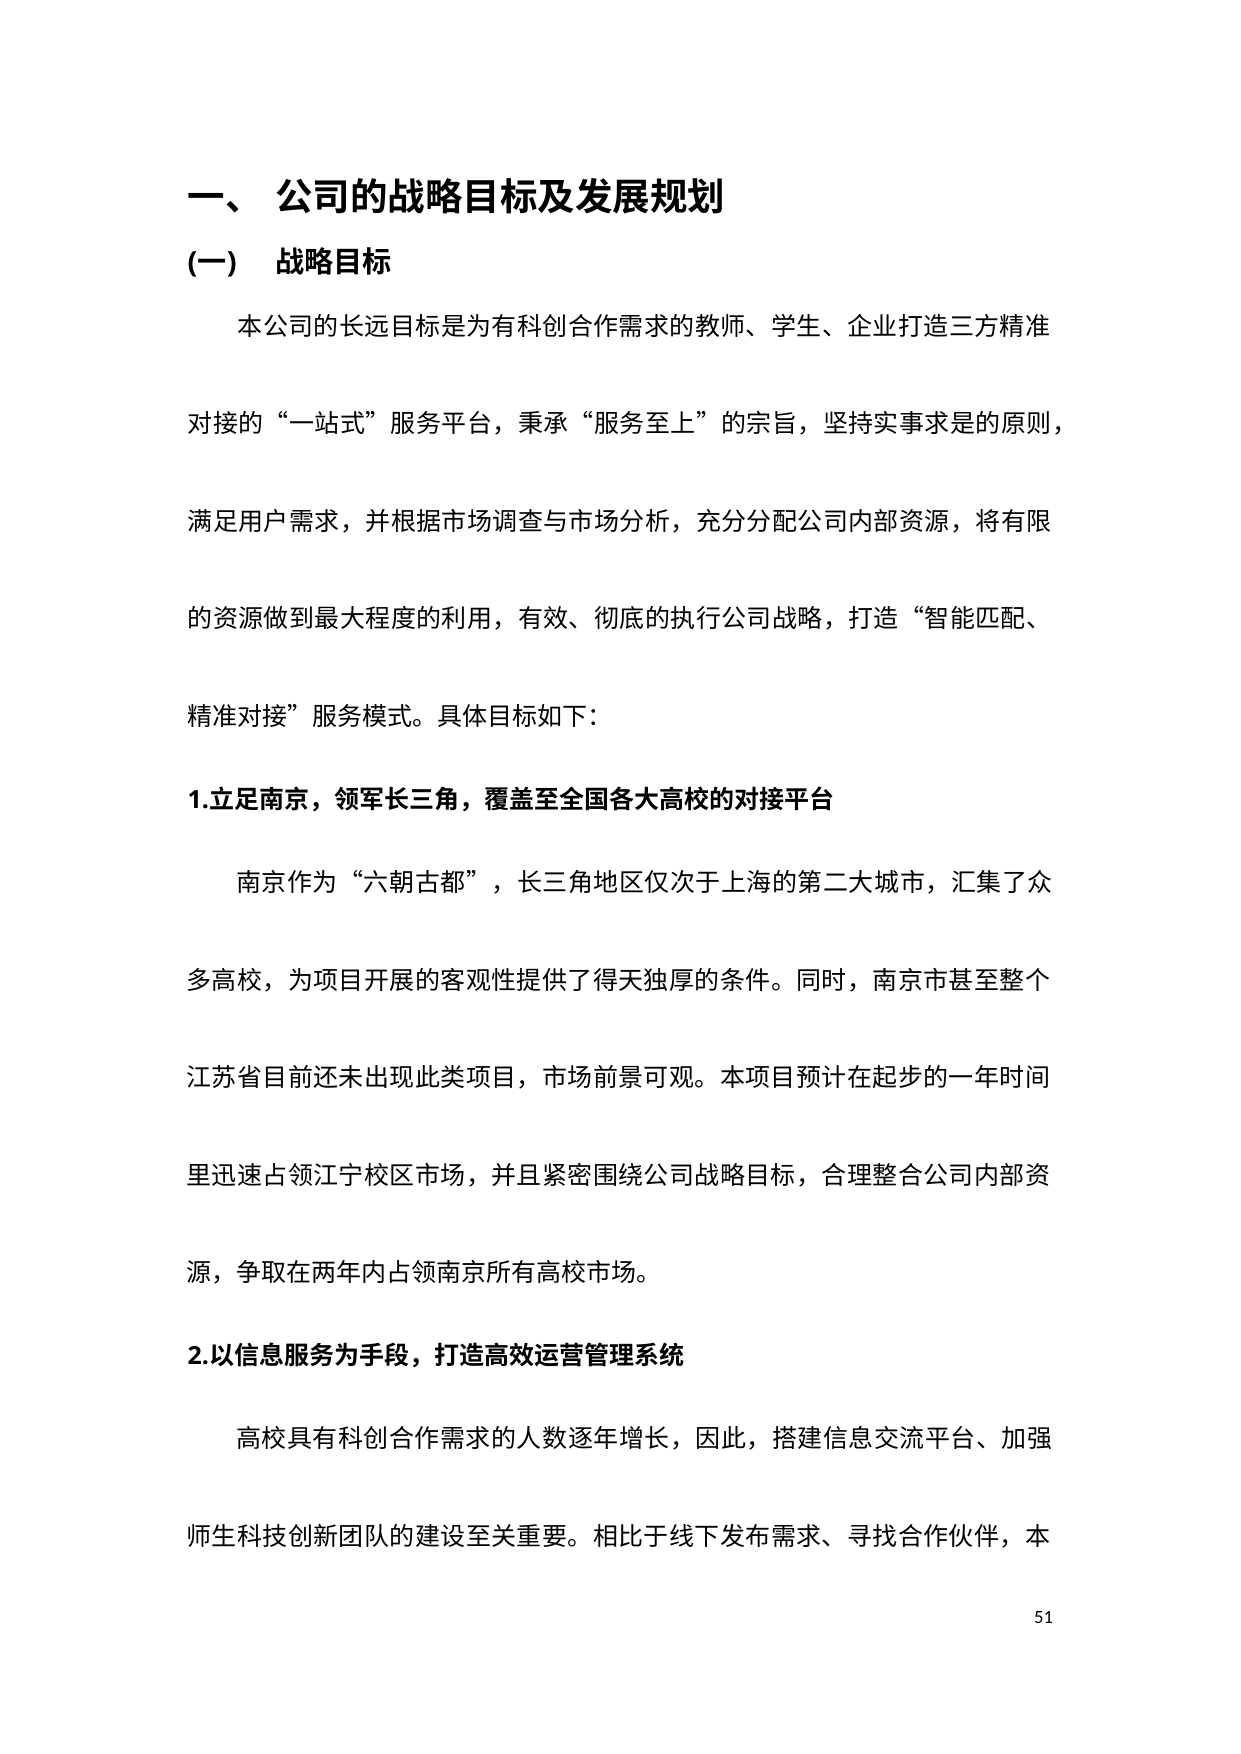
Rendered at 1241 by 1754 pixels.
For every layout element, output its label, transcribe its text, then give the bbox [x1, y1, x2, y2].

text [186, 1404, 1053, 1567]
list 战略目标 [187, 227, 1053, 292]
text 南京作为“六朝古都”，长三角地区仅次于上海的第二大城市，汇集了众多高校，为项目开展的客观性提供了得天独厚的条件。同时，南京市甚至整个江苏省目前还未出现此类项目，市场前景可观。本项目预计在起步的一年时间里迅速占领江宁校区市场，并且紧密围绕公司战略目标，合理整合公司内部资源，争取在两年内占领南京所有高校市场。 [186, 848, 1053, 1303]
list 公司的战略目标及发展规划 [187, 162, 1053, 227]
text 1.立足南京，领军长三角，覆盖至全国各大高校的对接平台 [187, 765, 1053, 830]
text 本公司的长远目标是为有科创合作需求的教师、学生、企业打造三方精准对接的“一站式”服务平台，秉承“服务至上”的宗旨，坚持实事求是的原则，满足用户需求，并根据市场调查与市场分析，充分分配公司内部资源，将有限的资源做到最大程度的利用，有效、彻底的执行公司战略，打造“智能匹配、精准对接”服务模式。具体目标如下： [187, 292, 1053, 747]
text 2.以信息服务为手段，打造高效运营管理系统 [187, 1321, 1053, 1386]
